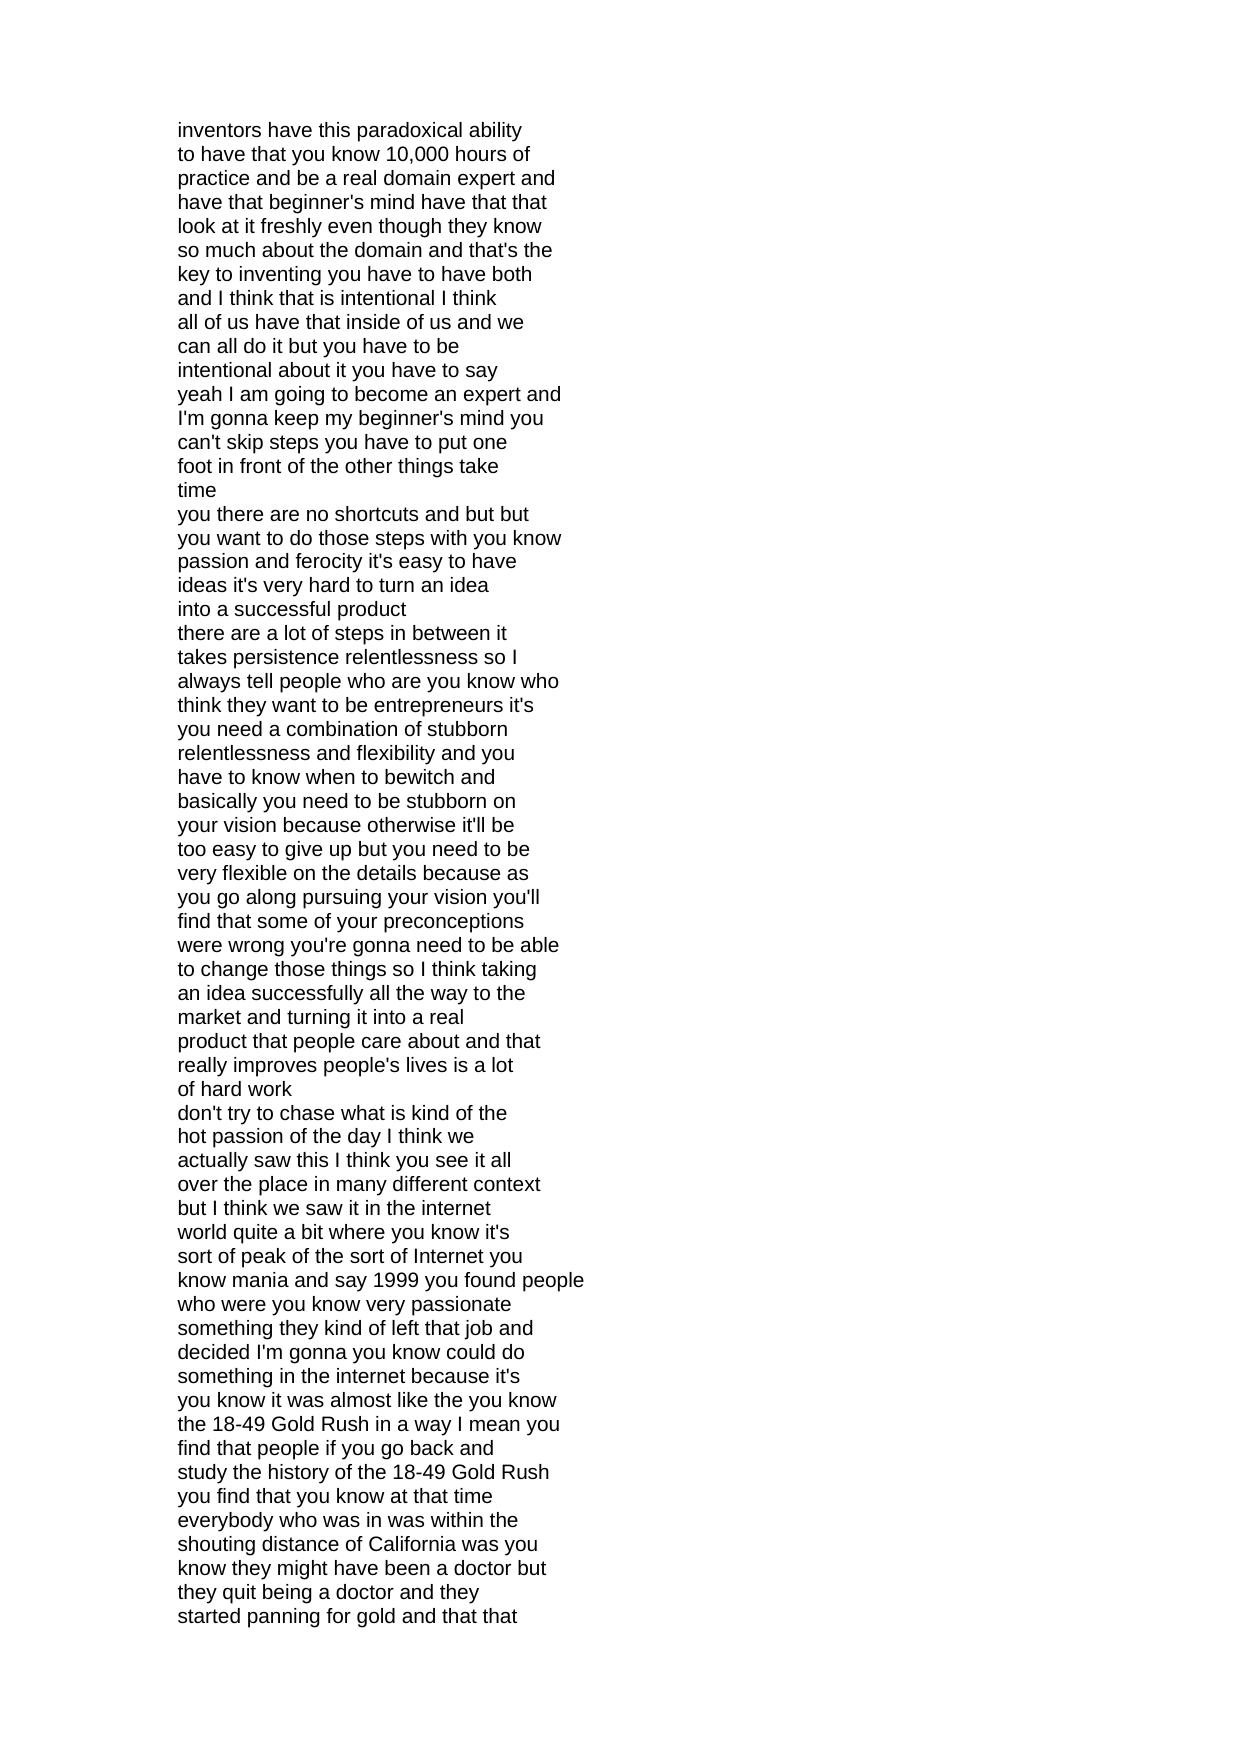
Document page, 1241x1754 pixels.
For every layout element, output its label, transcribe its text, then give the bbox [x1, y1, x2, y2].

text I'm gonna keep my beginner's mind you [177, 406, 1152, 429]
text know they might have been a doctor but [177, 1556, 1152, 1579]
text you find that you know at that time [177, 1484, 1152, 1508]
text foot in front of the other things take [177, 453, 1152, 477]
text something they kind of left that job and [177, 1316, 1152, 1340]
text and I think that is intentional I think [177, 286, 1152, 310]
text find that some of your preconceptions [177, 909, 1152, 933]
text the 18-49 Gold Rush in a way I mean you [177, 1412, 1152, 1436]
text all of us have that inside of us and we [177, 310, 1152, 334]
text time [177, 477, 1152, 501]
text over the place in many different context [177, 1172, 1152, 1196]
text an idea successfully all the way to the [177, 981, 1152, 1004]
text who were you know very passionate [177, 1292, 1152, 1316]
text were wrong you're gonna need to be able [177, 933, 1152, 957]
text don't try to chase what is kind of the [177, 1100, 1152, 1124]
text shouting distance of California was you [177, 1532, 1152, 1556]
text look at it freshly even though they know [177, 214, 1152, 238]
text know mania and say 1999 you found people [177, 1268, 1152, 1292]
text very flexible on the details because as [177, 861, 1152, 885]
text so much about the domain and that's the [177, 238, 1152, 262]
text inventors have this paradoxical ability [177, 118, 1152, 142]
text key to inventing you have to have both [177, 262, 1152, 286]
text market and turning it into a real [177, 1004, 1152, 1028]
text you there are no shortcuts and but but [177, 501, 1152, 525]
text product that people care about and that [177, 1028, 1152, 1052]
text started panning for gold and that that [177, 1603, 1152, 1627]
text relentlessness and flexibility and you [177, 741, 1152, 765]
text into a successful product [177, 597, 1152, 621]
text but I think we saw it in the internet [177, 1196, 1152, 1220]
text something in the internet because it's [177, 1364, 1152, 1388]
text everybody who was in was within the [177, 1508, 1152, 1532]
text think they want to be entrepreneurs it's [177, 693, 1152, 717]
text yeah I am going to become an expert and [177, 382, 1152, 406]
text you want to do those steps with you know [177, 525, 1152, 549]
text intentional about it you have to say [177, 358, 1152, 382]
text have to know when to bewitch and [177, 765, 1152, 789]
text study the history of the 18-49 Gold Rush [177, 1460, 1152, 1484]
text passion and ferocity it's easy to have [177, 549, 1152, 573]
text always tell people who are you know who [177, 669, 1152, 693]
text have that beginner's mind have that that [177, 190, 1152, 214]
text takes persistence relentlessness so I [177, 645, 1152, 669]
text find that people if you go back and [177, 1436, 1152, 1460]
text can't skip steps you have to put one [177, 429, 1152, 453]
text world quite a bit where you know it's [177, 1220, 1152, 1244]
text practice and be a real domain expert and [177, 166, 1152, 190]
text of hard work [177, 1076, 1152, 1100]
text really improves people's lives is a lot [177, 1052, 1152, 1076]
text ideas it's very hard to turn an idea [177, 573, 1152, 597]
text they quit being a doctor and they [177, 1579, 1152, 1603]
text can all do it but you have to be [177, 334, 1152, 358]
text decided I'm gonna you know could do [177, 1340, 1152, 1364]
text hot passion of the day I think we [177, 1124, 1152, 1148]
text you know it was almost like the you know [177, 1388, 1152, 1412]
text too easy to give up but you need to be [177, 837, 1152, 861]
text you go along pursuing your vision you'll [177, 885, 1152, 909]
text your vision because otherwise it'll be [177, 813, 1152, 837]
text to have that you know 10,000 hours of [177, 142, 1152, 166]
text you need a combination of stubborn [177, 717, 1152, 741]
text to change those things so I think taking [177, 957, 1152, 981]
text actually saw this I think you see it all [177, 1148, 1152, 1172]
text sort of peak of the sort of Internet you [177, 1244, 1152, 1268]
text basically you need to be stubborn on [177, 789, 1152, 813]
text there are a lot of steps in between it [177, 621, 1152, 645]
